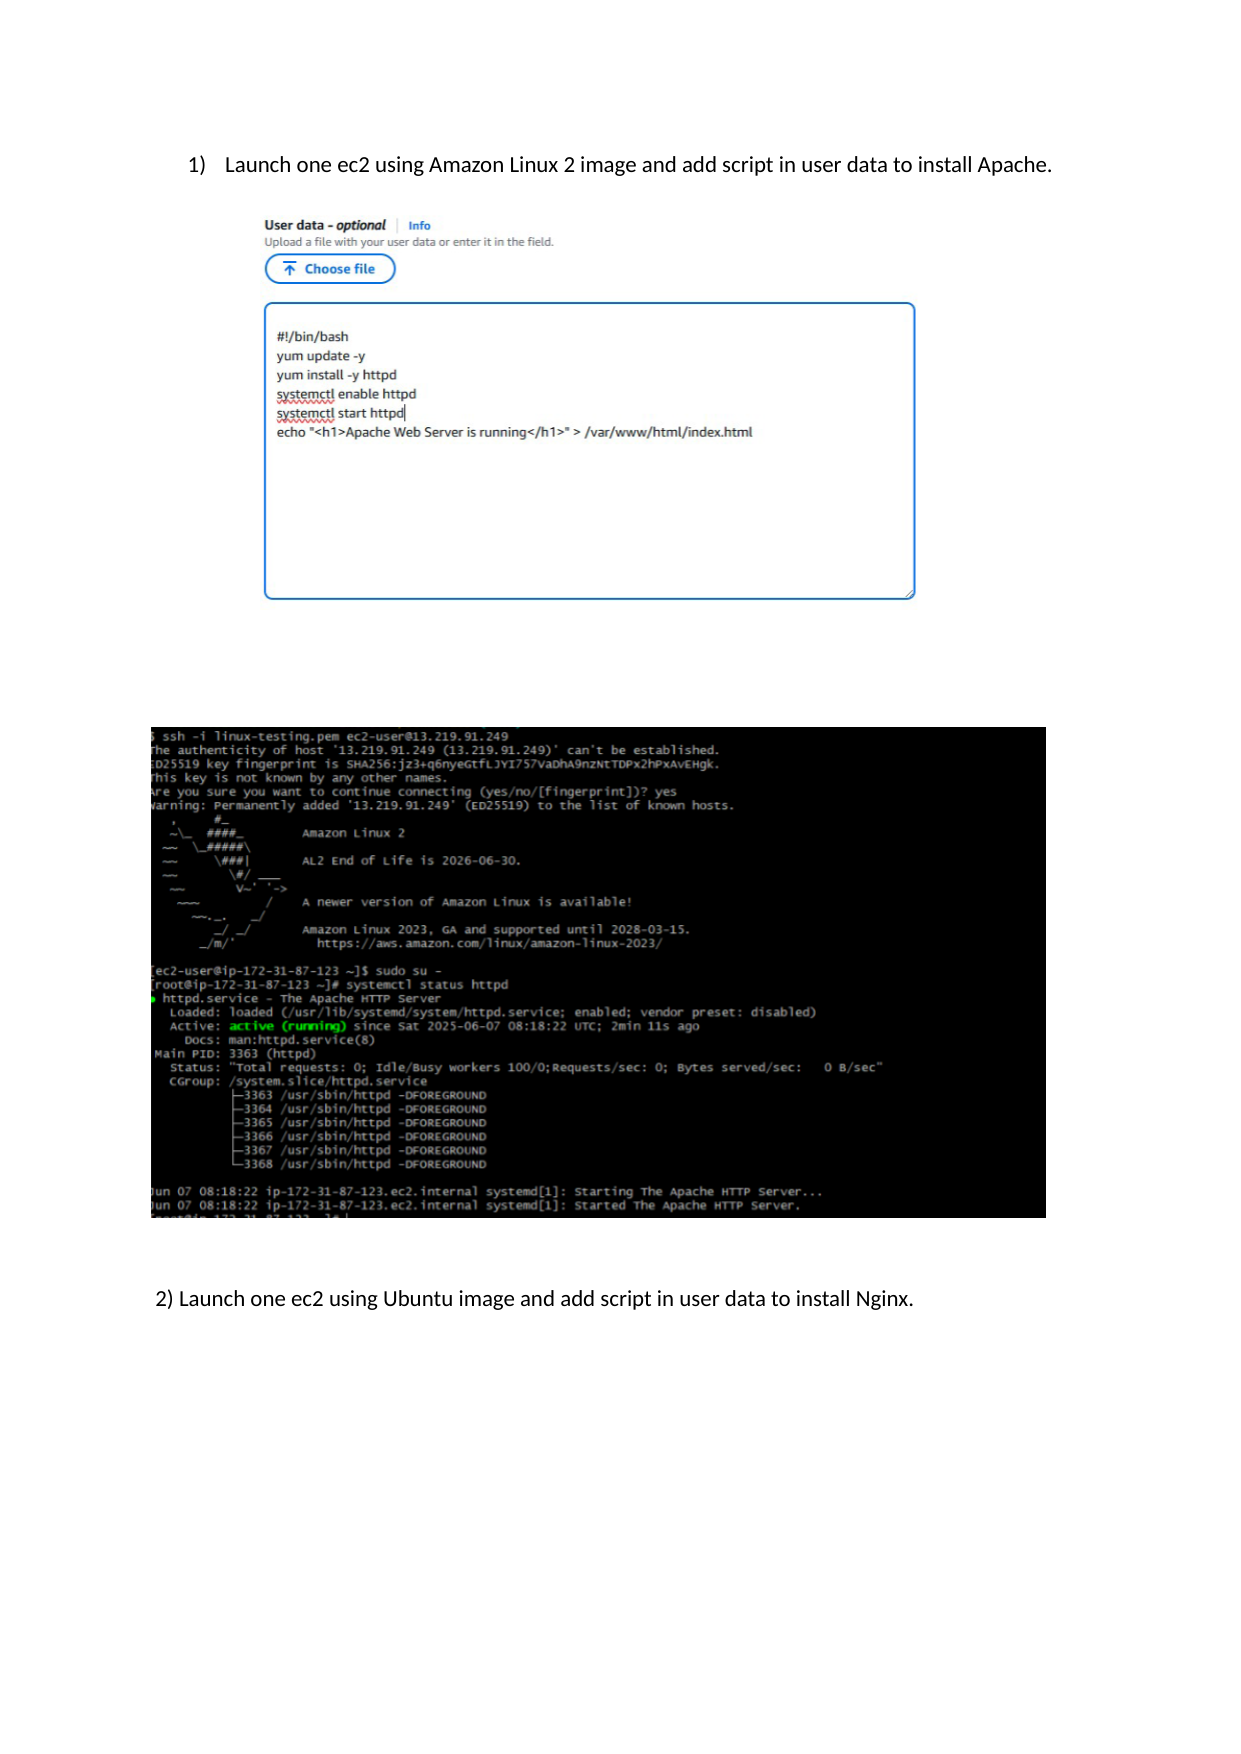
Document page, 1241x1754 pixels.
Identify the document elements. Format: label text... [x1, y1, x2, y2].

list Launch one ec2 using Amazon Linux 2 image and add script in user data to install Apache. [187, 150, 1090, 178]
picture [150, 727, 1046, 1218]
picture [225, 210, 1166, 709]
text 2) Launch one ec2 using Ubuntu image and add script in user data to install Nginx. [150, 1284, 1090, 1312]
